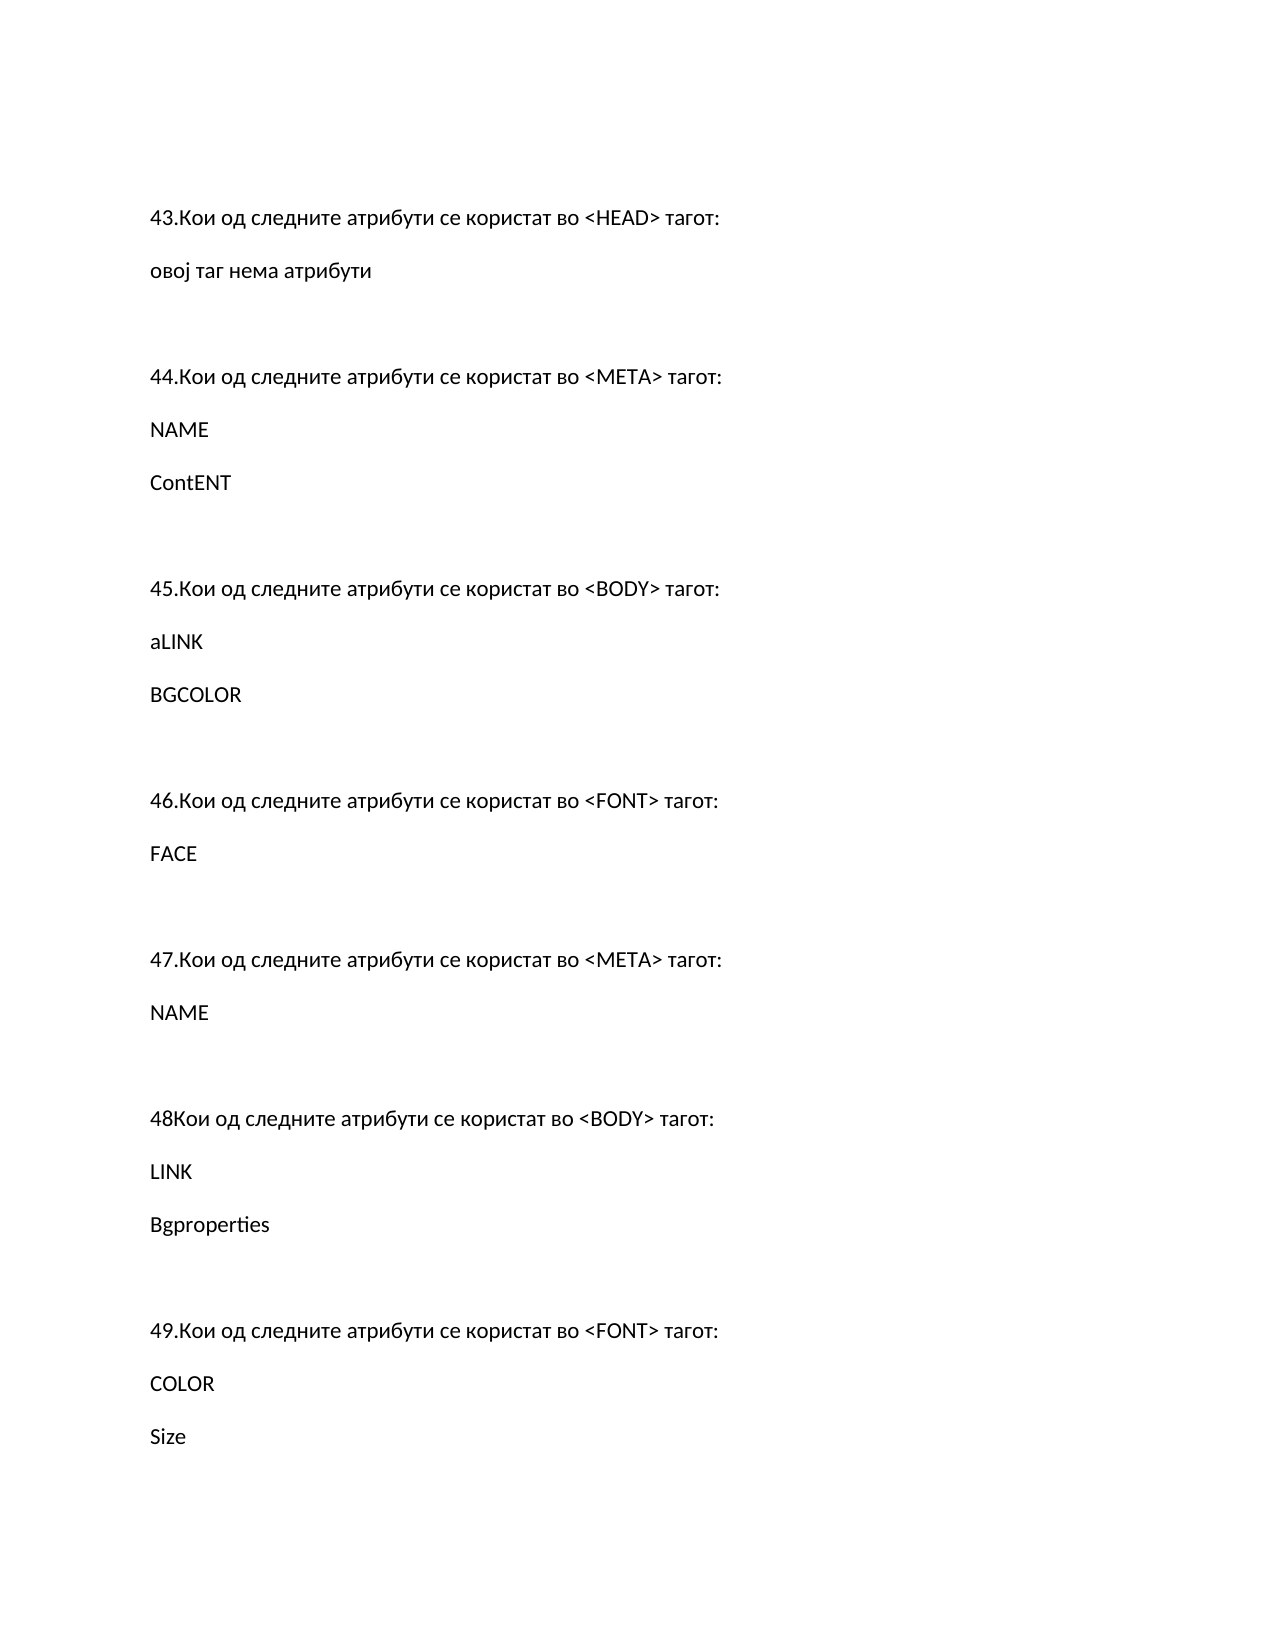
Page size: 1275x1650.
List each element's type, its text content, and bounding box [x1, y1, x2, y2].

text 43.Кои од следните атрибути се користат во <HEAD> тагот: [150, 203, 1125, 231]
text NAME [150, 998, 1125, 1026]
text 45.Кои од следните атрибути се користат во <BODY> тагот: [150, 574, 1125, 602]
text aLINK [150, 627, 1125, 655]
text 48Кои од следните атрибути се користат во <BODY> тагот: [150, 1104, 1125, 1132]
text 49.Кои од следните атрибути се користат во <FONT> тагот: [150, 1316, 1125, 1344]
text FACE [150, 839, 1125, 867]
text Size [150, 1422, 1125, 1451]
text ContENT [150, 468, 1125, 496]
text 44.Кои од следните атрибути се користат во <META> тагот: [150, 362, 1125, 390]
text овој таг нема атрибути [150, 256, 1125, 284]
text COLOR [150, 1369, 1125, 1397]
text NAME [150, 415, 1125, 443]
text Bgproperties [150, 1210, 1125, 1238]
text 47.Кои од следните атрибути се користат во <META> тагот: [150, 945, 1125, 973]
text BGCOLOR [150, 680, 1125, 708]
text LINK [150, 1157, 1125, 1185]
text 46.Кои од следните атрибути се користат во <FONT> тагот: [150, 786, 1125, 814]
